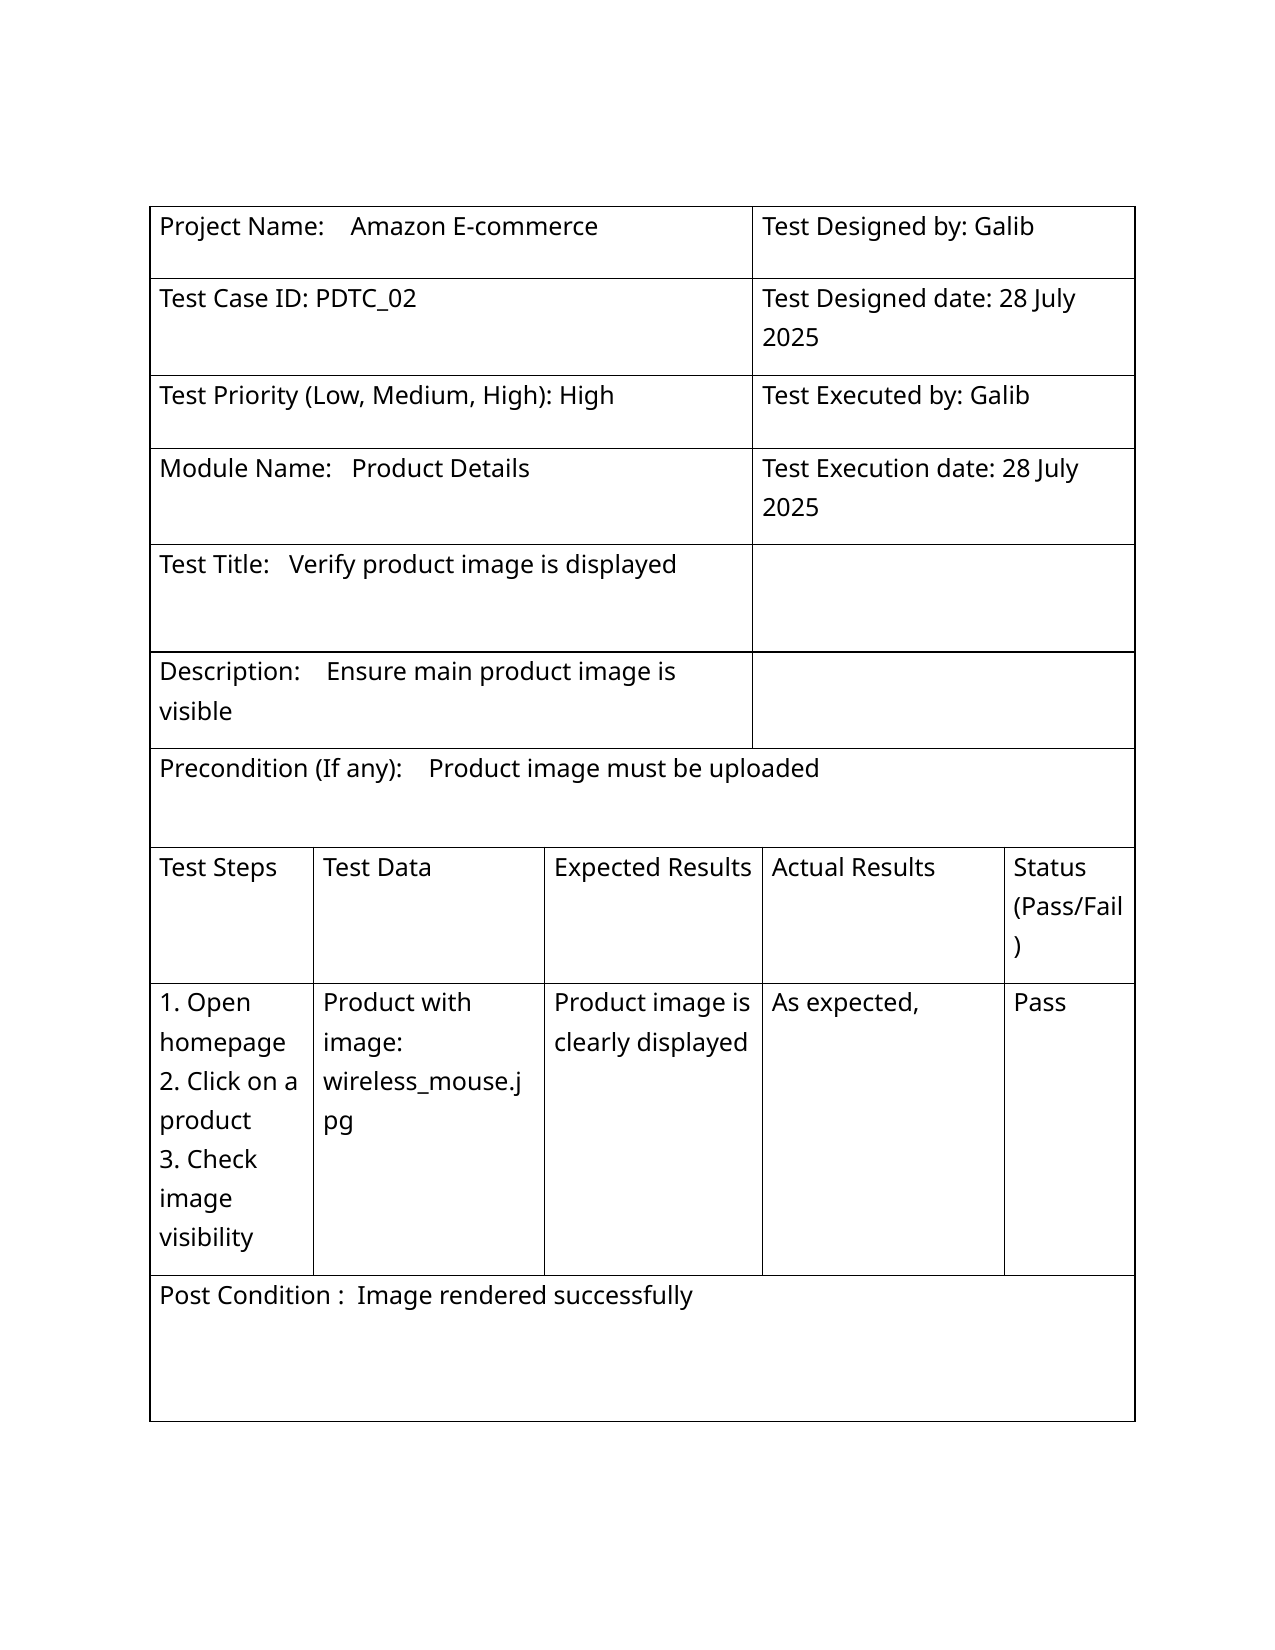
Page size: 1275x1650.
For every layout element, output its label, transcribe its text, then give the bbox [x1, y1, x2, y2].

table_cell [753, 653, 1134, 748]
table_cell Test Priority (Low, Medium, High): High [151, 376, 752, 448]
table_cell Test Designed date: 28 July 2025 [753, 279, 1134, 375]
table_cell Product with image: wireless_mouse.jpg [314, 984, 544, 1275]
table_cell Pass [1005, 984, 1134, 1275]
table_cell 1. Open homepage 2. Click on a product 3. Check image visibility [151, 984, 313, 1275]
table_header Test Designed by: Galib [753, 207, 1134, 278]
table_cell Status (Pass/Fail) [1005, 848, 1134, 982]
table_cell Precondition (If any): Product image must be uploaded [151, 749, 1134, 847]
table_cell As expected, [763, 984, 1004, 1275]
table_cell [753, 545, 1134, 651]
table_cell Module Name: Product Details [151, 449, 752, 544]
table_cell Test Execution date: 28 July 2025 [753, 449, 1134, 544]
table_cell Test Title: Verify product image is displayed [151, 545, 752, 651]
table_cell Post Condition : Image rendered successfully [151, 1276, 1134, 1421]
table_cell Test Steps [151, 848, 313, 982]
table_header Project Name: Amazon E-commerce [151, 207, 752, 278]
table_cell Actual Results [763, 848, 1004, 982]
table_cell Test Case ID: PDTC_02 [151, 279, 752, 375]
table_cell Test Data [314, 848, 544, 982]
table_cell Description: Ensure main product image is visible [151, 653, 752, 748]
table_cell Test Executed by: Galib [753, 376, 1134, 448]
table_cell Product image is clearly displayed [545, 984, 762, 1275]
table_cell Expected Results [545, 848, 762, 982]
